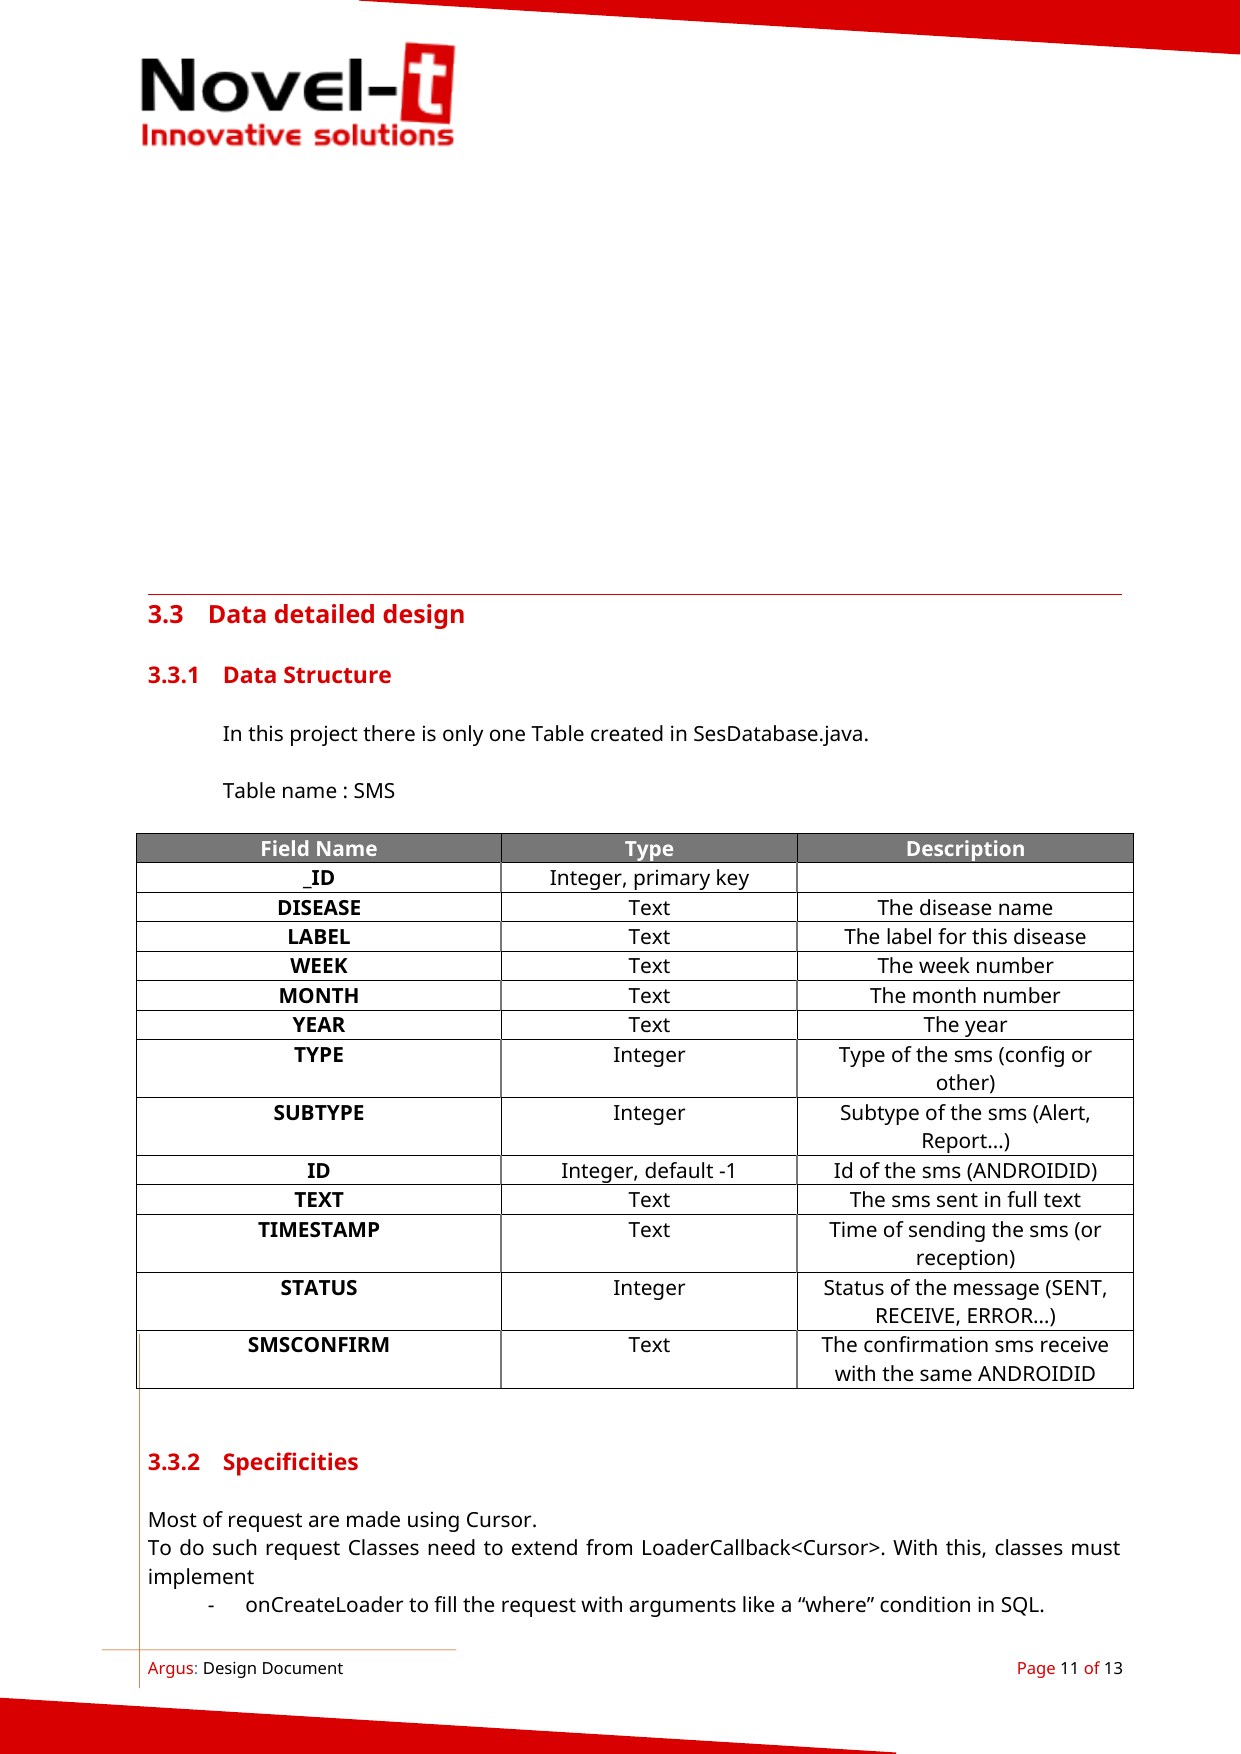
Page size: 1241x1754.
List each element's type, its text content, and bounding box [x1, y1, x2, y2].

table_cell The sms sent in full text [798, 1185, 1133, 1214]
table_cell The confirmation sms receive with the same ANDROIDID [798, 1331, 1133, 1387]
table_cell The week number [798, 952, 1133, 980]
table_header Type [502, 834, 797, 862]
table_cell The year [798, 1011, 1133, 1039]
text Table name : SMS [223, 776, 1122, 804]
table_cell YEAR [137, 1011, 501, 1039]
table_cell Text [502, 893, 797, 921]
subtitle Data Structure [148, 659, 1122, 690]
table_cell Integer [502, 1040, 796, 1097]
table_cell ID [137, 1156, 500, 1184]
table_cell Text [502, 981, 796, 1009]
table_cell The month number [798, 981, 1133, 1009]
table_cell Integer [502, 1098, 797, 1155]
table_cell Text [502, 1185, 797, 1214]
table_cell MONTH [137, 981, 500, 1009]
picture [137, 38, 458, 151]
text Most of request are made using Cursor. [148, 1505, 1122, 1533]
table_cell _ID [137, 863, 500, 892]
table_header Description [798, 834, 1133, 862]
table_cell TIMESTAMP [137, 1215, 500, 1272]
subtitle Specificities [148, 1445, 1122, 1477]
subtitle Data detailed design [148, 595, 1122, 631]
text In this project there is only one Table created in SesDatabase.java. [223, 719, 1122, 747]
table_cell Integer, default -1 [502, 1156, 796, 1184]
list onCreateLoader to fill the request with arguments like a “where” condition in SQL. [208, 1590, 1122, 1619]
table_cell SMSCONFIRM [137, 1331, 500, 1387]
table_cell Subtype of the sms (Alert, Report…) [798, 1098, 1133, 1155]
table_cell Type of the sms (config or other) [798, 1040, 1133, 1097]
table_cell Text [502, 952, 797, 980]
table_header Field Name [137, 834, 501, 862]
table_cell The disease name [798, 893, 1133, 921]
table_cell STATUS [137, 1273, 501, 1329]
table_cell Text [502, 1331, 796, 1387]
text To do such request Classes need to extend from LoaderCallback<Cursor>. With this, classes must implement [148, 1533, 1122, 1590]
table_cell Id of the sms (ANDROIDID) [798, 1156, 1133, 1184]
table_cell DISEASE [137, 893, 501, 921]
table_cell Text [502, 1011, 797, 1039]
table_cell Text [502, 1215, 796, 1272]
table_cell Time of sending the sms (or reception) [798, 1215, 1133, 1272]
table_cell [798, 863, 1133, 892]
table_cell The label for this disease [798, 922, 1133, 951]
table_cell WEEK [137, 952, 501, 980]
table_cell Integer [502, 1273, 797, 1329]
table_cell TEXT [137, 1185, 501, 1214]
table_cell TYPE [137, 1040, 500, 1097]
table_cell Integer, primary key [502, 863, 796, 892]
table_cell Text [502, 922, 796, 951]
table_cell Status of the message (SENT, RECEIVE, ERROR…) [798, 1273, 1133, 1329]
table_cell LABEL [137, 922, 500, 951]
table_cell SUBTYPE [137, 1098, 501, 1155]
